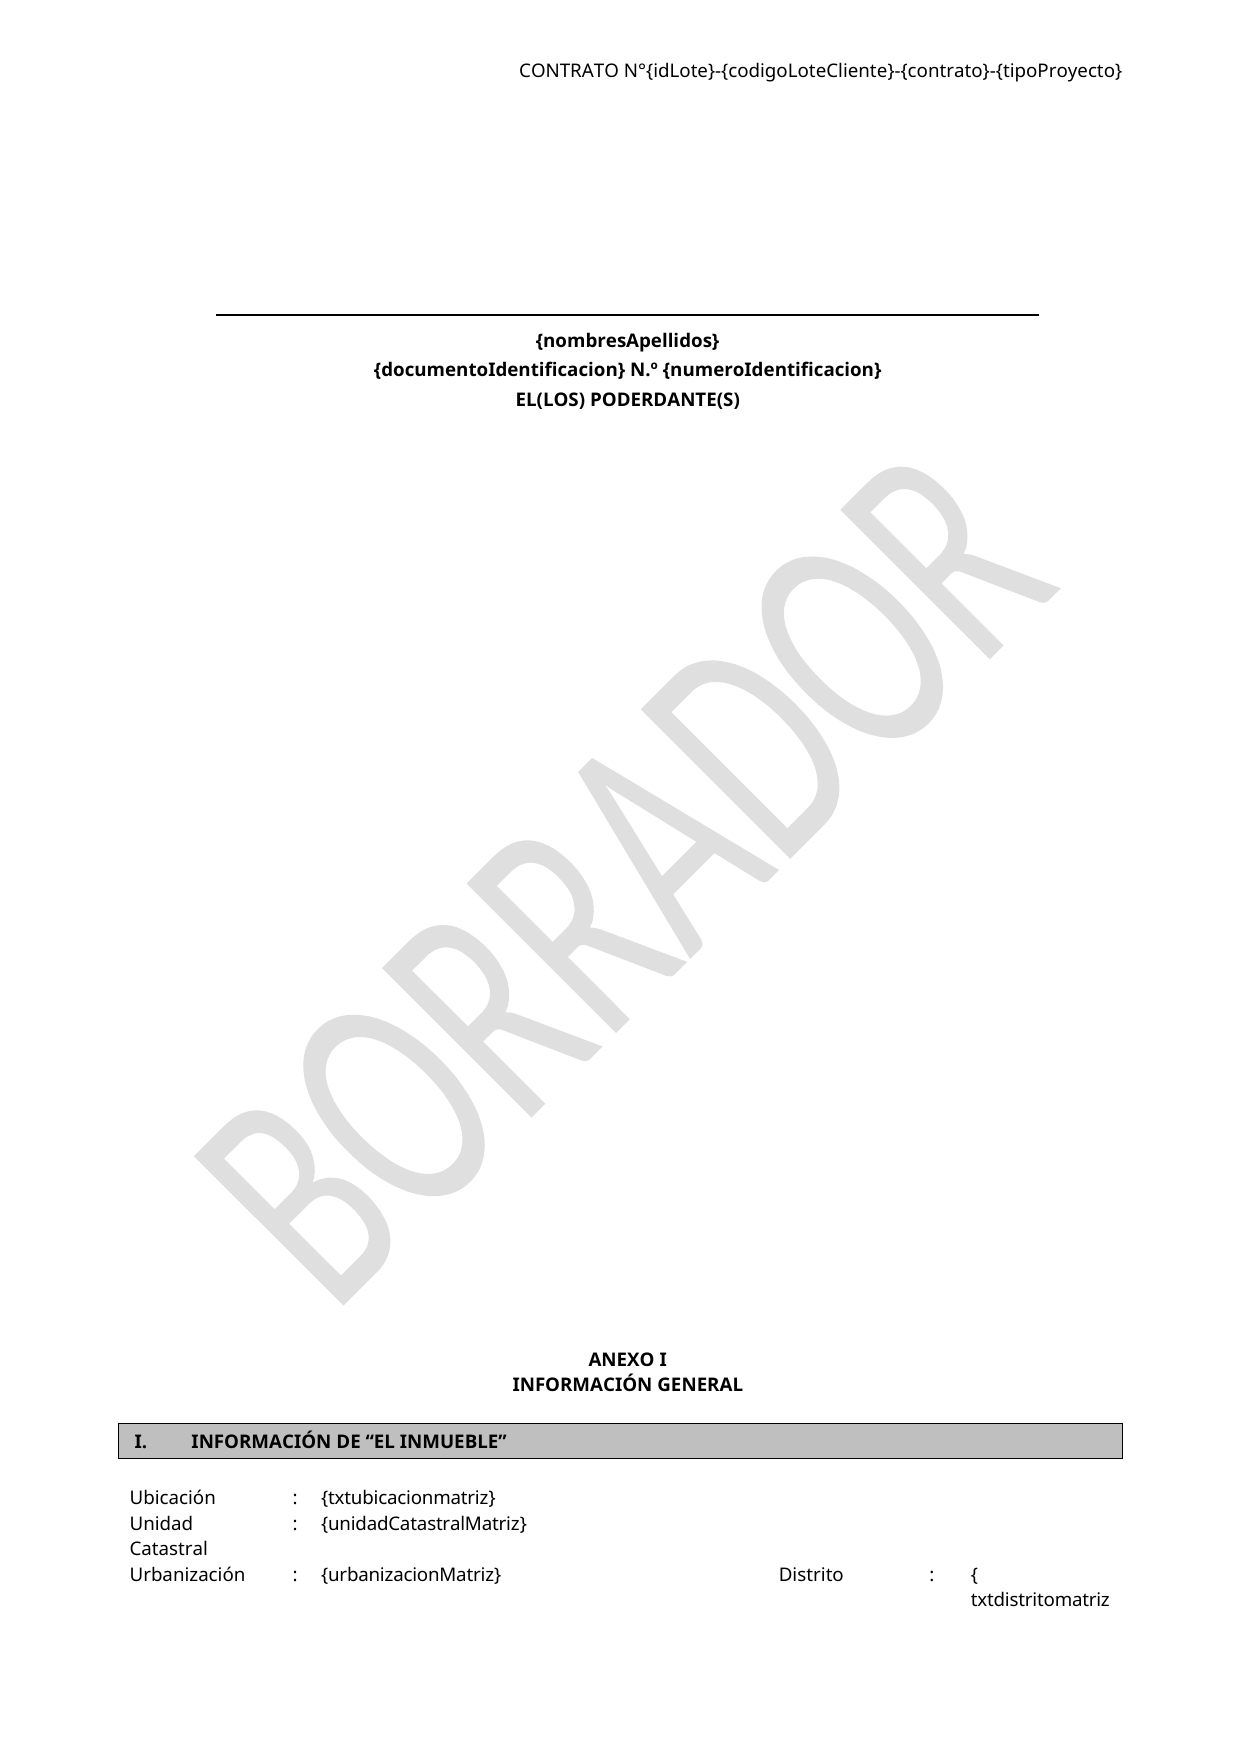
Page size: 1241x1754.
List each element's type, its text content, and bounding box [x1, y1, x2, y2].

text INFORMACIÓN GENERAL [133, 1372, 1122, 1397]
text ANEXO I [133, 1346, 1122, 1372]
table_header : [280, 1485, 309, 1510]
table_cell : [280, 1561, 309, 1612]
table_cell {txtdistritomatriz} [959, 1561, 1122, 1612]
table_header Ubicación [118, 1485, 280, 1510]
table_cell {unidadCatastralMatriz} [310, 1510, 1122, 1561]
table_header {txtubicacionmatriz} [310, 1485, 1122, 1510]
table_header INFORMACIÓN DE “EL INMUEBLE” [119, 1424, 1122, 1458]
table_cell : [280, 1510, 309, 1561]
table_cell Unidad Catastral [118, 1510, 280, 1561]
table_cell Urbanización [118, 1561, 280, 1612]
table_cell : [930, 1561, 959, 1612]
table_header {nombresApellidos} {documentoIdentificacion} N.º {numeroIdentificacion} EL(LOS) PODERDANTE(S) [216, 316, 1039, 427]
table_cell Distrito [768, 1561, 930, 1612]
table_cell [310, 1561, 767, 1612]
